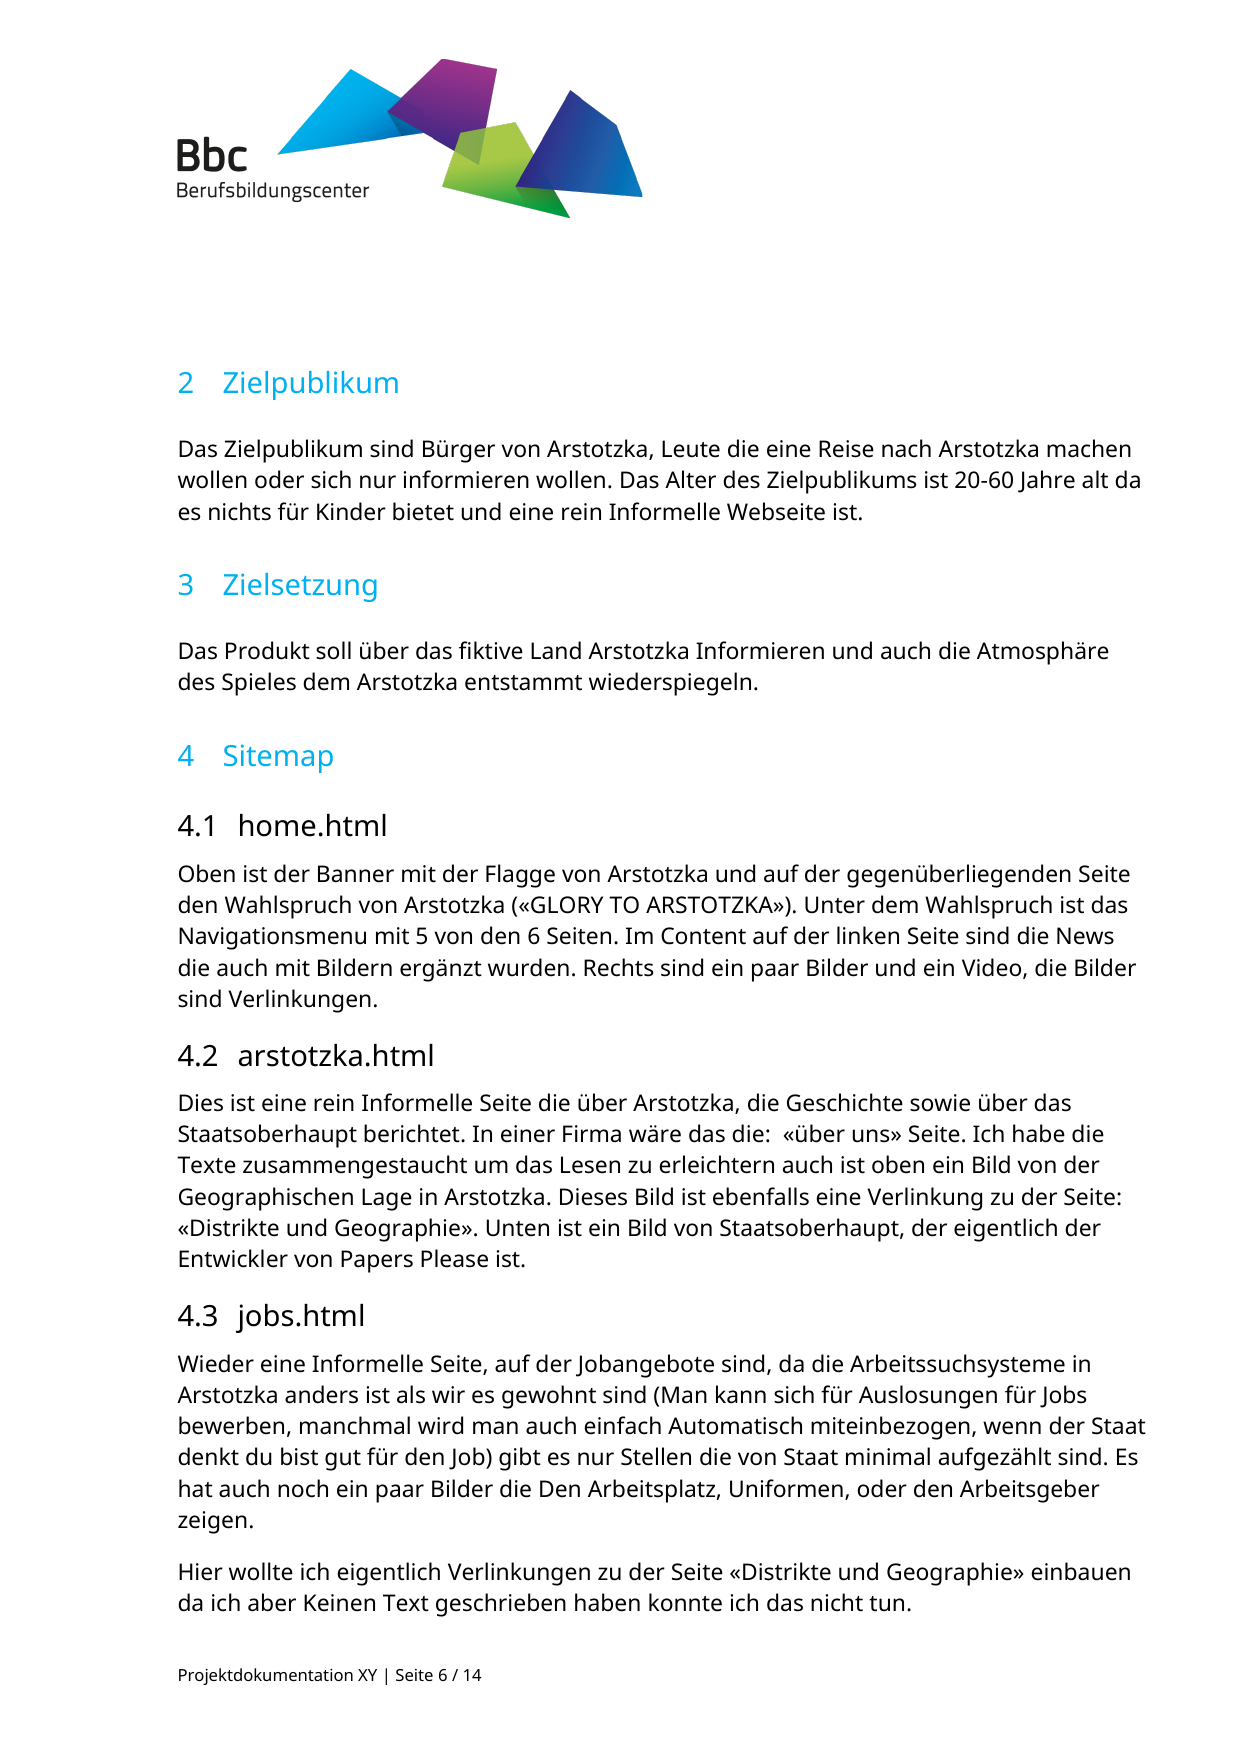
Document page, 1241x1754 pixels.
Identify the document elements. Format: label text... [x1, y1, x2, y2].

text Das Produkt soll über das fiktive Land Arstotzka Informieren und auch die Atmosphäre des Spieles dem Arstotzka entstammt wiederspiegeln. [177, 635, 1152, 697]
text Dies ist eine rein Informelle Seite die über Arstotzka, die Geschichte sowie über das Staatsoberhaupt berichtet. In einer Firma wäre das die: «über uns» Seite. Ich habe die Texte zusammengestaucht um das Lesen zu erleichtern auch ist oben ein Bild von der Geographischen Lage in Arstotzka. Dieses Bild ist ebenfalls eine Verlinkung zu der Seite: «Distrikte und Geographie». Unten ist ein Bild von Staatsoberhaupt, der eigentlich der Entwickler von Papers Please ist. [177, 1087, 1152, 1274]
text Oben ist der Banner mit der Flagge von Arstotzka und auf der gegenüberliegenden Seite den Wahlspruch von Arstotzka («GLORY TO ARSTOTZKA»). Unter dem Wahlspruch ist das Navigationsmenu mit 5 von den 6 Seiten. Im Content auf der linken Seite sind die News die auch mit Bildern ergänzt wurden. Rechts sind ein paar Bilder und ein Video, die Bilder sind Verlinkungen. [177, 858, 1152, 1014]
picture [177, 59, 643, 219]
subtitle jobs.html [177, 1295, 1152, 1335]
subtitle Zielsetzung [177, 564, 1152, 604]
text Hier wollte ich eigentlich Verlinkungen zu der Seite «Distrikte und Geographie» einbauen da ich aber Keinen Text geschrieben haben konnte ich das nicht tun. [177, 1556, 1152, 1618]
subtitle home.html [177, 806, 1152, 845]
text Wieder eine Informelle Seite, auf der Jobangebote sind, da die Arbeitssuchsysteme in Arstotzka anders ist als wir es gewohnt sind (Man kann sich für Auslosungen für Jobs bewerben, manchmal wird man auch einfach Automatisch miteinbezogen, wenn der Staat denkt du bist gut für den Job) gibt es nur Stellen die von Staat minimal aufgezählt sind. Es hat auch noch ein paar Bilder die Den Arbeitsplatz, Uniformen, oder den Arbeitsgeber zeigen. [177, 1347, 1152, 1535]
subtitle Sitemap [177, 735, 1152, 774]
subtitle Zielpublikum [177, 362, 1152, 402]
text Das Zielpublikum sind Bürger von Arstotzka, Leute die eine Reise nach Arstotzka machen wollen oder sich nur informieren wollen. Das Alter des Zielpublikums ist 20-60 Jahre alt da es nichts für Kinder bietet und eine rein Informelle Webseite ist. [177, 433, 1152, 527]
subtitle arstotzka.html [177, 1035, 1152, 1074]
